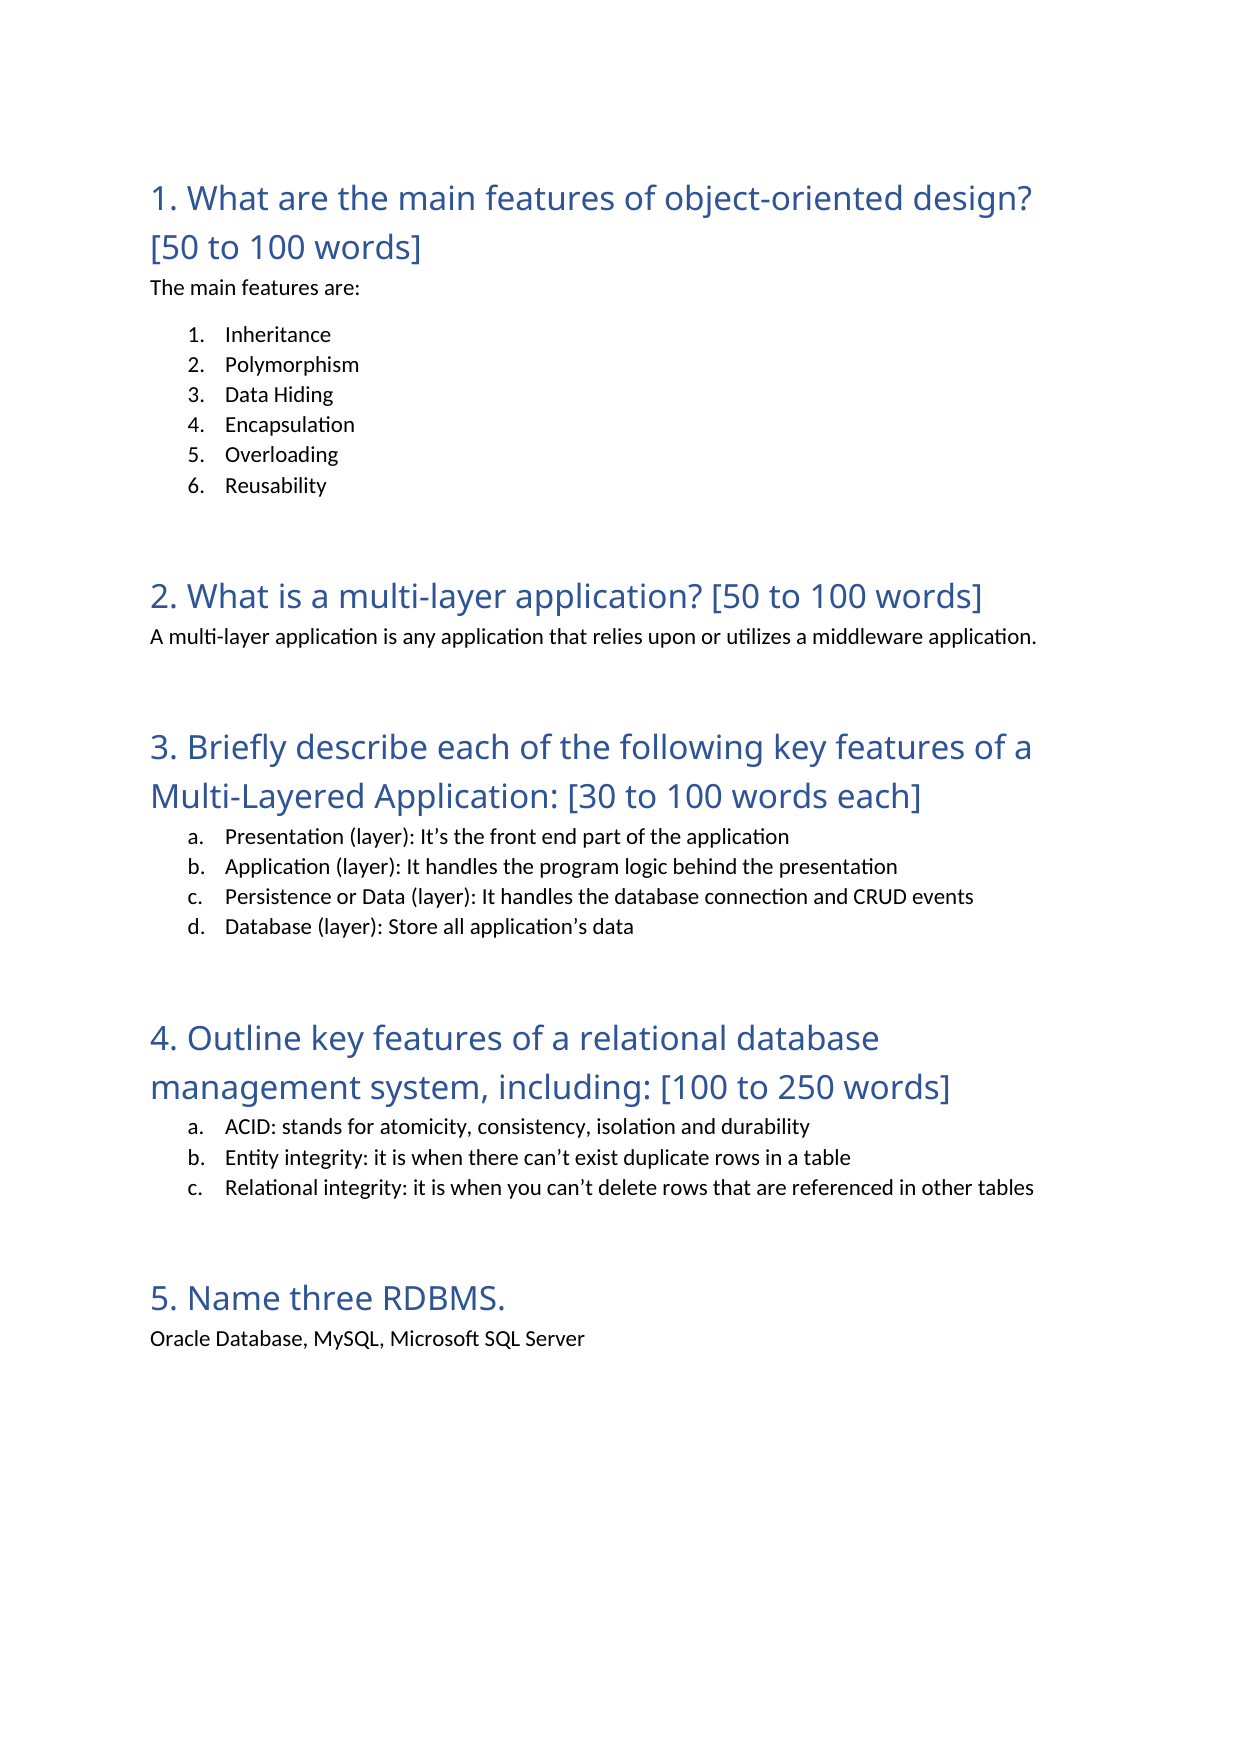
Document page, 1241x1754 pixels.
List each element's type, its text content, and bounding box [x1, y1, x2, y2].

list Persistence or Data (layer): It handles the database connection and CRUD events [187, 882, 1090, 910]
list Reusability [187, 471, 1090, 499]
subtitle 3. Briefly describe each of the following key features of a Multi-Layered Application: [30 to 100 words each] [150, 724, 1090, 818]
subtitle 1. What are the main features of object-oriented design? [50 to 100 words] [150, 175, 1090, 269]
list Database (layer): Store all application’s data [187, 912, 1090, 941]
text A multi-layer application is any application that relies upon or utilizes a middleware application. [150, 622, 1090, 650]
list Polymorphism [187, 350, 1090, 378]
list Inheritance [187, 320, 1090, 348]
text Oracle Database, MySQL, Microsoft SQL Server [150, 1324, 1090, 1352]
list Application (layer): It handles the program logic behind the presentation [187, 852, 1090, 880]
text The main features are: [150, 273, 1090, 301]
list Relational integrity: it is when you can’t delete rows that are referenced in other tables [187, 1173, 1090, 1201]
subtitle 4. Outline key features of a relational database management system, including: [100 to 250 words] [150, 1014, 1090, 1109]
list Data Hiding [187, 380, 1090, 408]
list Presentation (layer): It’s the front end part of the application [187, 822, 1090, 850]
list Overloading [187, 441, 1090, 469]
list ACID: stands for atomicity, consistency, isolation and durability [187, 1112, 1090, 1141]
list Entity integrity: it is when there can’t exist duplicate rows in a table [187, 1143, 1090, 1171]
list Encapsulation [187, 410, 1090, 438]
subtitle 2. What is a multi-layer application? [50 to 100 words] [150, 573, 1090, 618]
subtitle 5. Name three RDBMS. [150, 1275, 1090, 1320]
